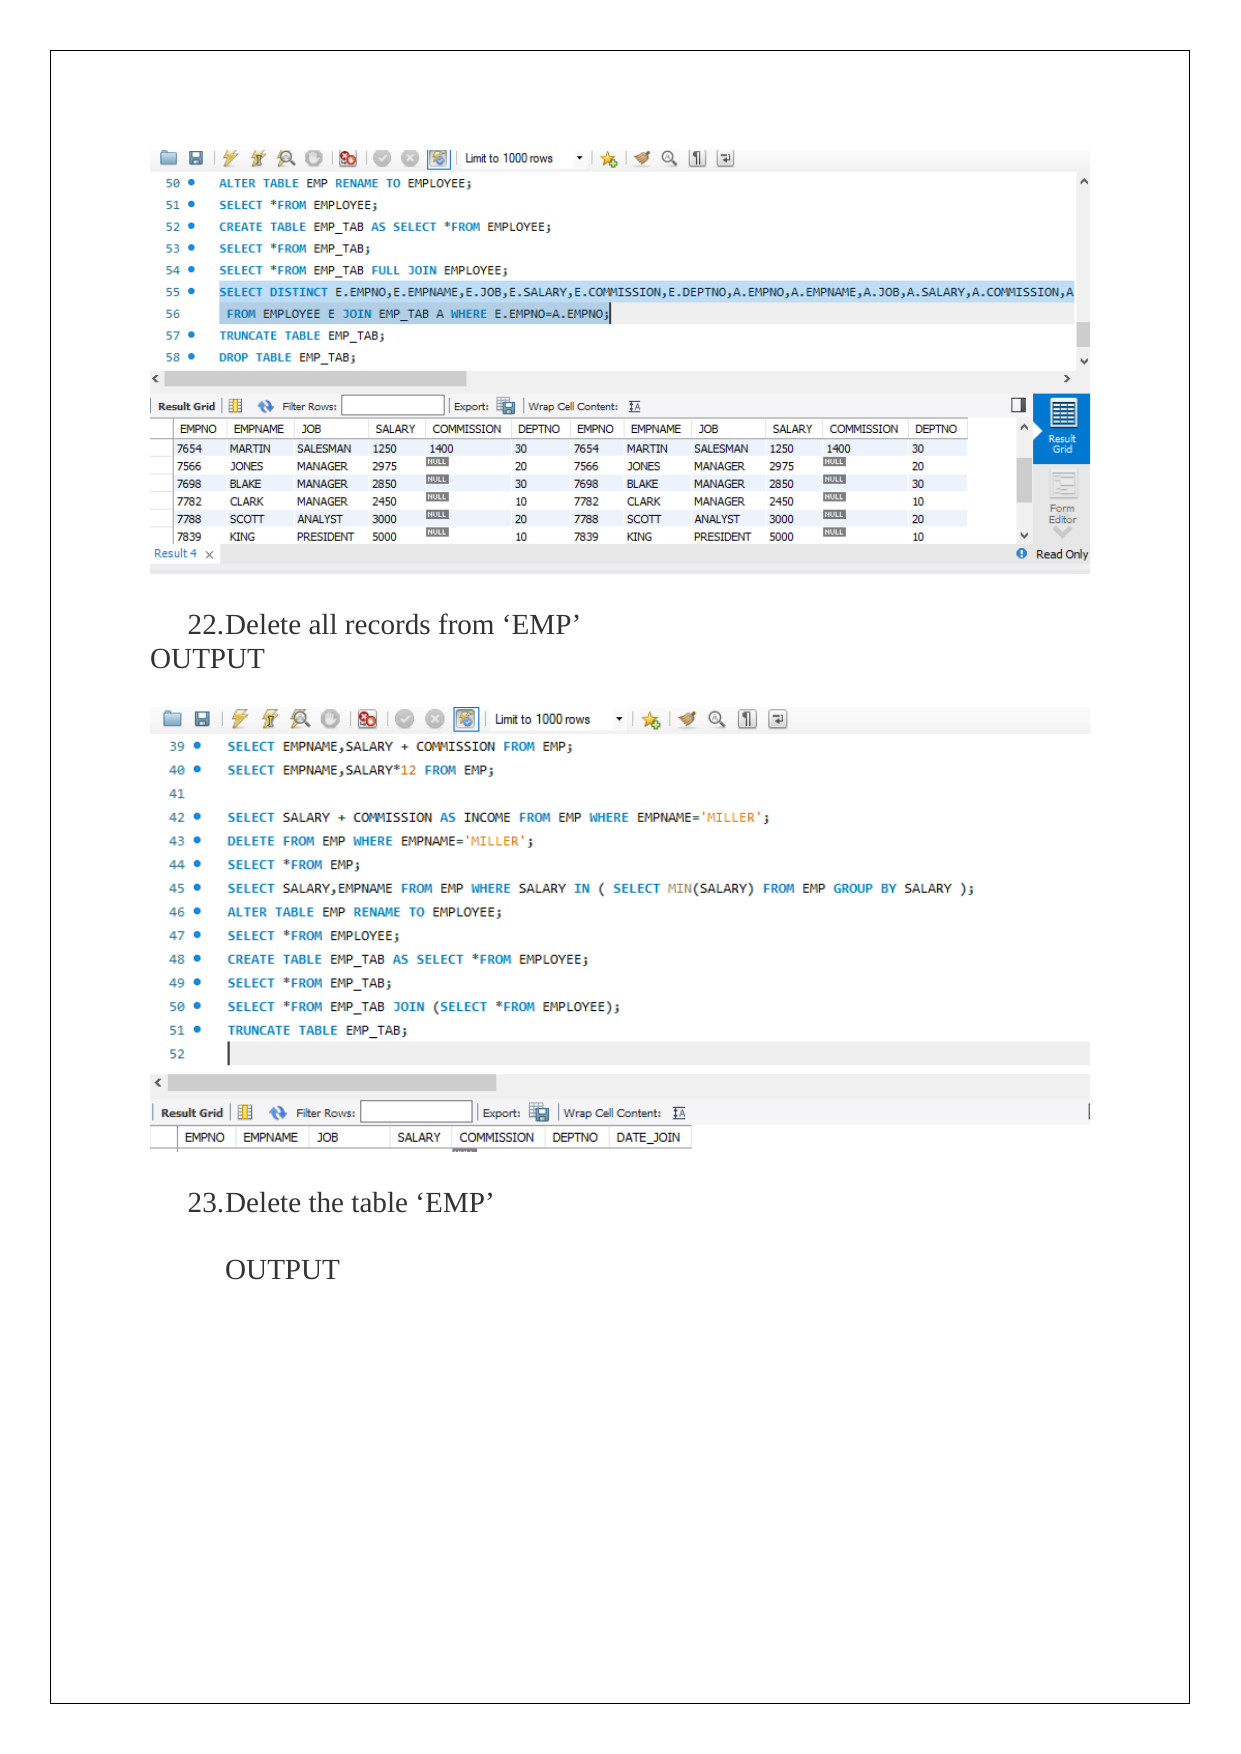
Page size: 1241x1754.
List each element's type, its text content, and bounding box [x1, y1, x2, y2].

picture [150, 707, 1091, 1152]
picture [150, 150, 1091, 574]
list Delete all records from ‘EMP’ [187, 607, 1090, 641]
text OUTPUT [150, 641, 1090, 674]
text OUTPUT [225, 1252, 1090, 1286]
list Delete the table ‘EMP’ [187, 1185, 1090, 1219]
